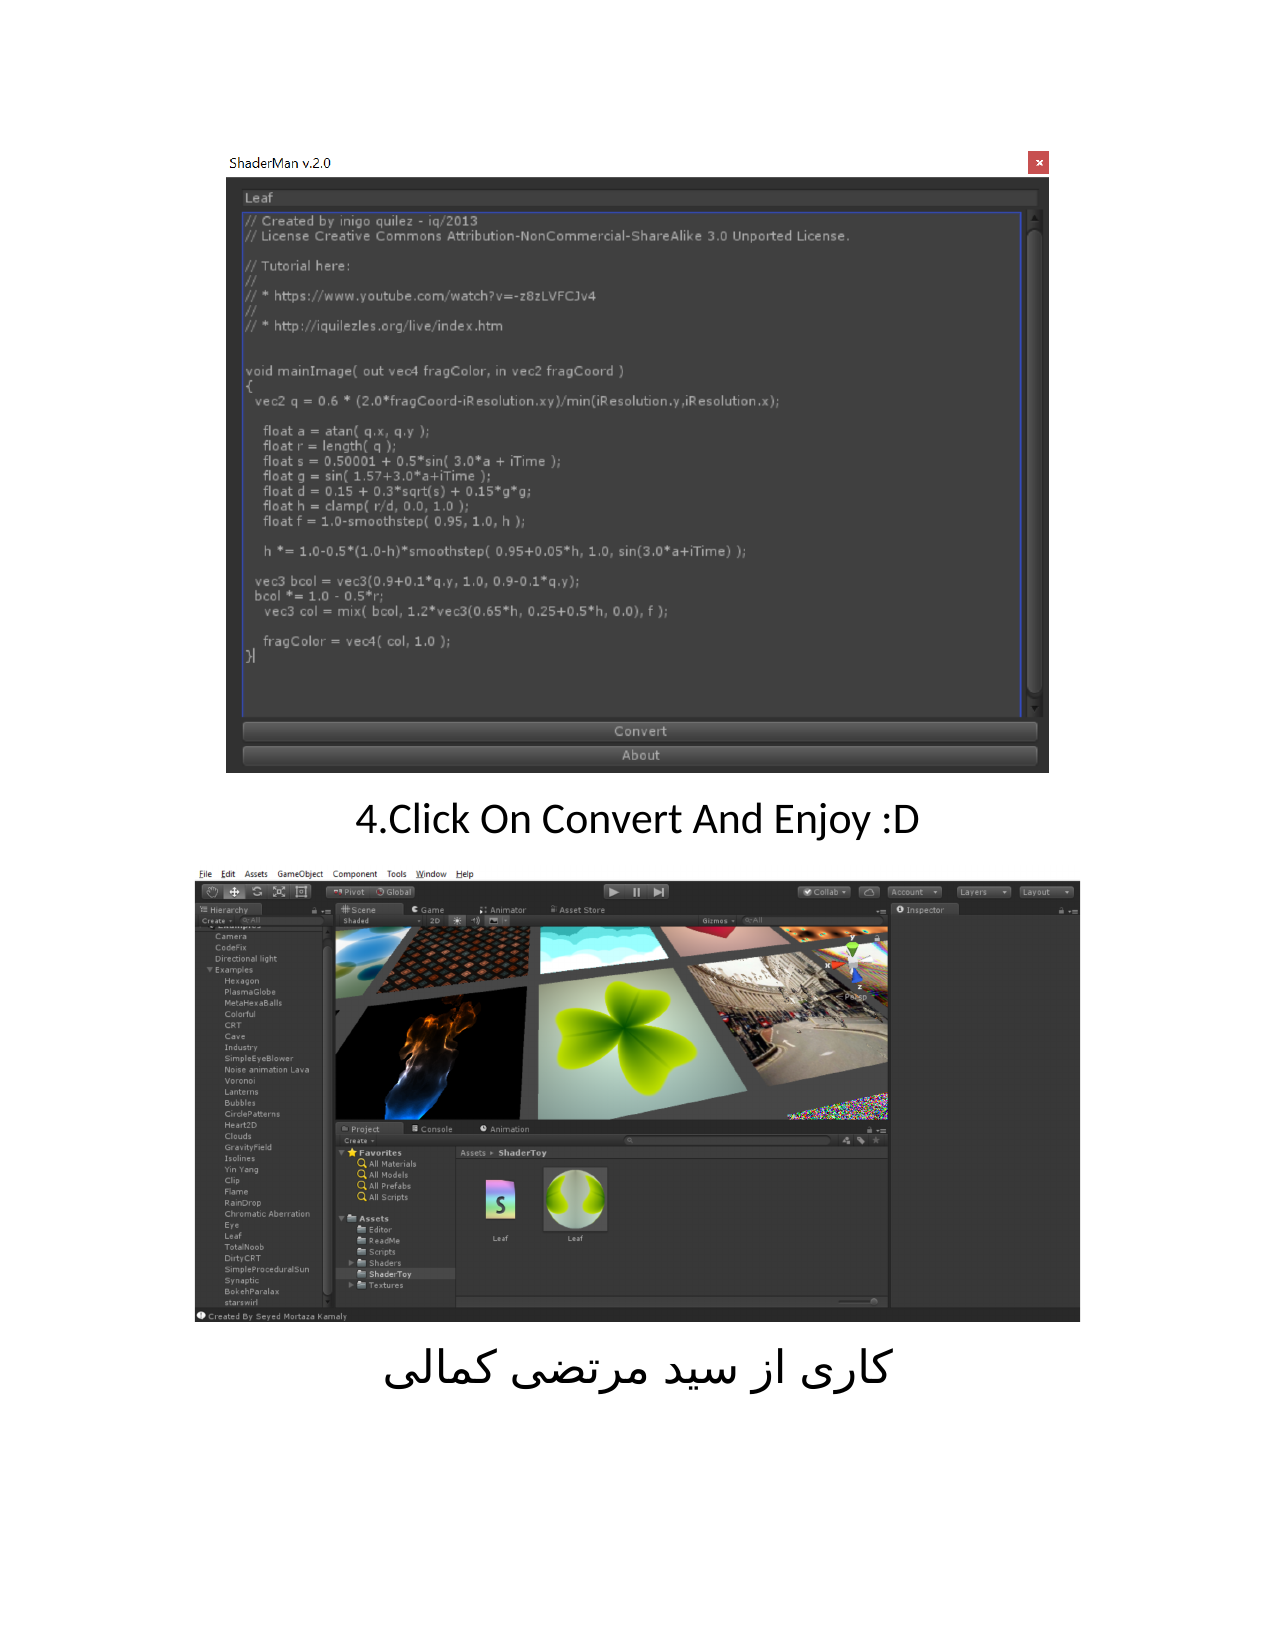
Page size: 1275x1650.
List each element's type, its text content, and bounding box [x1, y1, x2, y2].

text کاری از سید مرتضی کمالی [150, 1341, 1125, 1393]
text 4.Click On Convert And Enjoy :D [150, 791, 1125, 845]
picture [194, 865, 1081, 1322]
picture [226, 150, 1049, 773]
